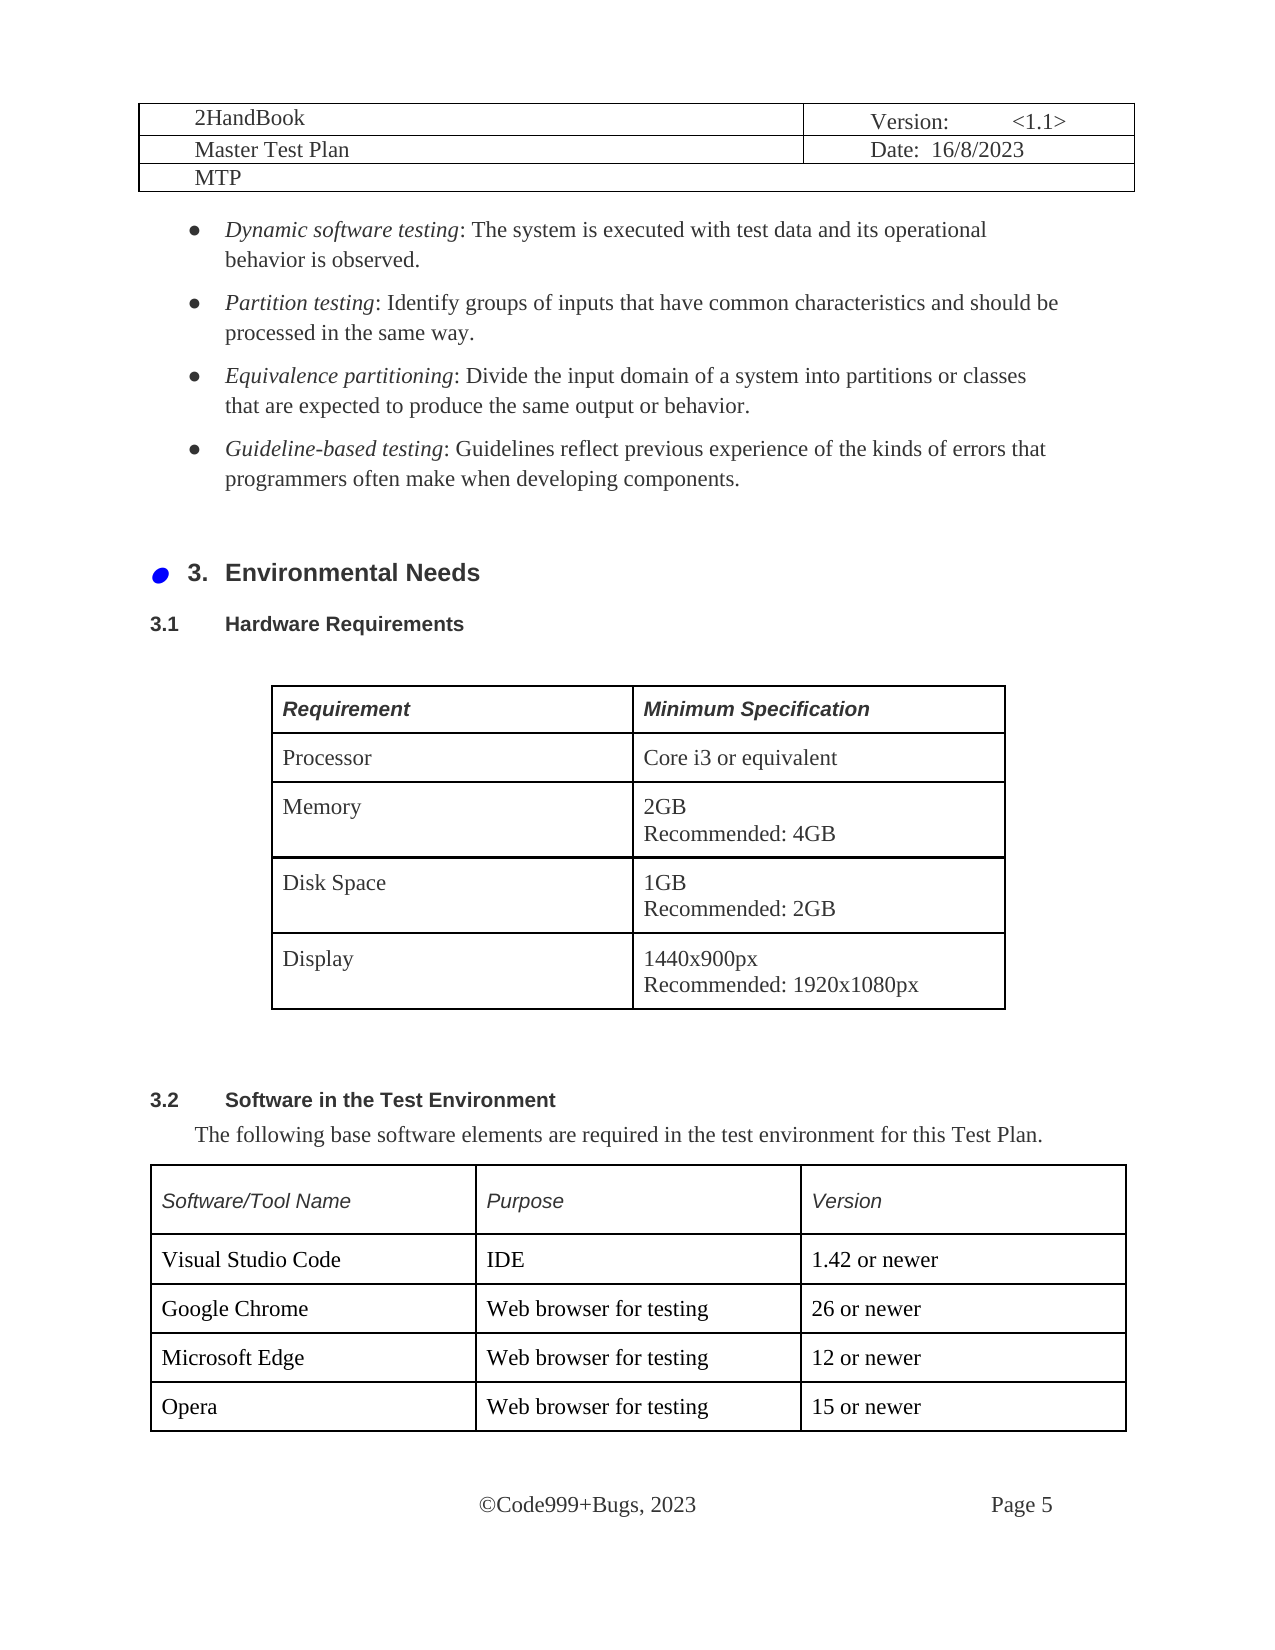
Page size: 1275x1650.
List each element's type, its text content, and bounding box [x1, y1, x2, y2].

table_cell Processor [273, 734, 632, 781]
table_cell 1.42 or newer [802, 1235, 1125, 1282]
table_cell 2GB Recommended: 4GB [634, 783, 1004, 856]
table_cell 15 or newer [802, 1383, 1125, 1430]
table_cell Display [273, 934, 632, 1008]
table_cell 26 or newer [802, 1285, 1125, 1332]
table_cell Web browser for testing [477, 1285, 800, 1332]
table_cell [477, 1383, 800, 1430]
table_header Version [802, 1166, 1125, 1233]
subtitle 3. Environmental Needs [150, 551, 1125, 593]
table_cell Visual Studio Code [152, 1235, 475, 1282]
table_cell Disk Space [273, 859, 632, 932]
table_cell Google Chrome [152, 1285, 475, 1332]
list Partition testing: Identify groups of inputs that have common characteristics and should be processed in the same way. [187, 289, 1062, 346]
table_header Minimum Specification [634, 687, 1004, 732]
table_cell 1GB Recommended: 2GB [634, 859, 1004, 932]
subtitle 3.1 Hardware Requirements [150, 612, 1062, 636]
table_cell Web browser for testing [477, 1334, 800, 1381]
table_cell Memory [273, 783, 632, 856]
table_cell 12 or newer [802, 1334, 1125, 1381]
table_cell Microsoft Edge [152, 1334, 475, 1381]
table_header Software/Tool Name [152, 1166, 475, 1233]
list Guideline-based testing: Guidelines reflect previous experience of the kinds of errors that programmers often make when developing components. [187, 435, 1062, 491]
text The following base software elements are required in the test environment for this Test Plan. [150, 1121, 1062, 1148]
list Dynamic software testing: The system is executed with test data and its operational behavior is observed. [187, 216, 1062, 273]
table_header Requirement [273, 687, 632, 732]
table_header Purpose [477, 1166, 800, 1233]
list Equivalence partitioning: Divide the input domain of a system into partitions or classes that are expected to produce the same output or behavior. [187, 362, 1062, 418]
table_cell 1440x900px Recommended: 1920x1080px [634, 934, 1004, 1008]
table_cell Core i3 or equivalent [634, 734, 1004, 781]
table_cell Opera [152, 1383, 475, 1430]
table_cell IDE [477, 1235, 800, 1282]
subtitle 3.2 Software in the Test Environment [150, 1087, 1062, 1111]
